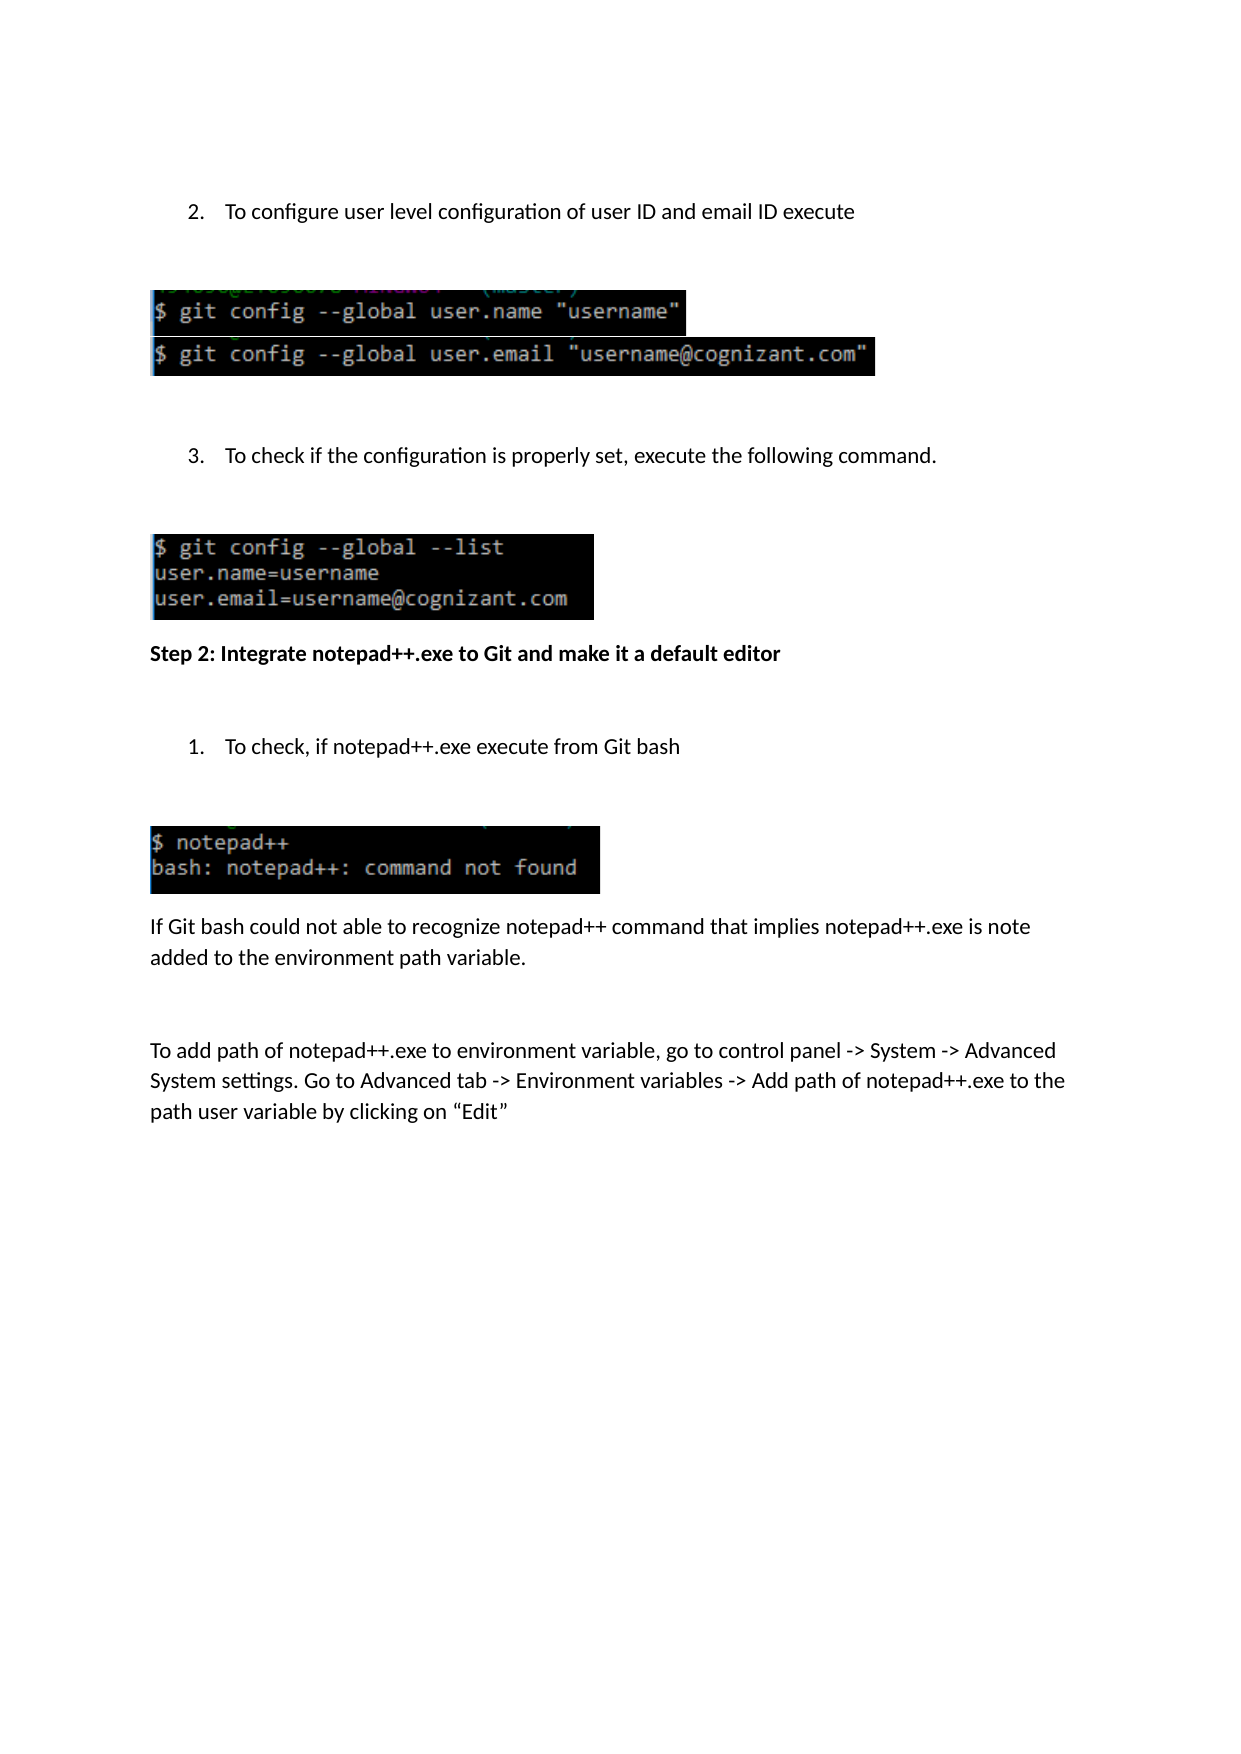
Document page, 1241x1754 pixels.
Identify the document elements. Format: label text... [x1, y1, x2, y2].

list To check if the configuration is properly set, execute the following command. [187, 441, 1090, 469]
picture [150, 290, 687, 336]
list To configure user level configuration of user ID and email ID execute [187, 197, 1090, 225]
picture [150, 337, 876, 376]
picture [150, 826, 600, 894]
text Step 2: Integrate notepad++.exe to Git and make it a default editor [150, 639, 1090, 667]
text If Git bash could not able to recognize notepad++ command that implies notepad++.exe is note added to the environment path variable. [150, 912, 1090, 971]
picture [150, 534, 594, 620]
list To check, if notepad++.exe execute from Git bash [187, 732, 1090, 760]
text To add path of notepad++.exe to environment variable, go to control panel -> System -> Advanced System settings. Go to Advanced tab -> Environment variables -> Add path of notepad++.exe to the path user variable by clicking on “Edit” [150, 1036, 1090, 1125]
